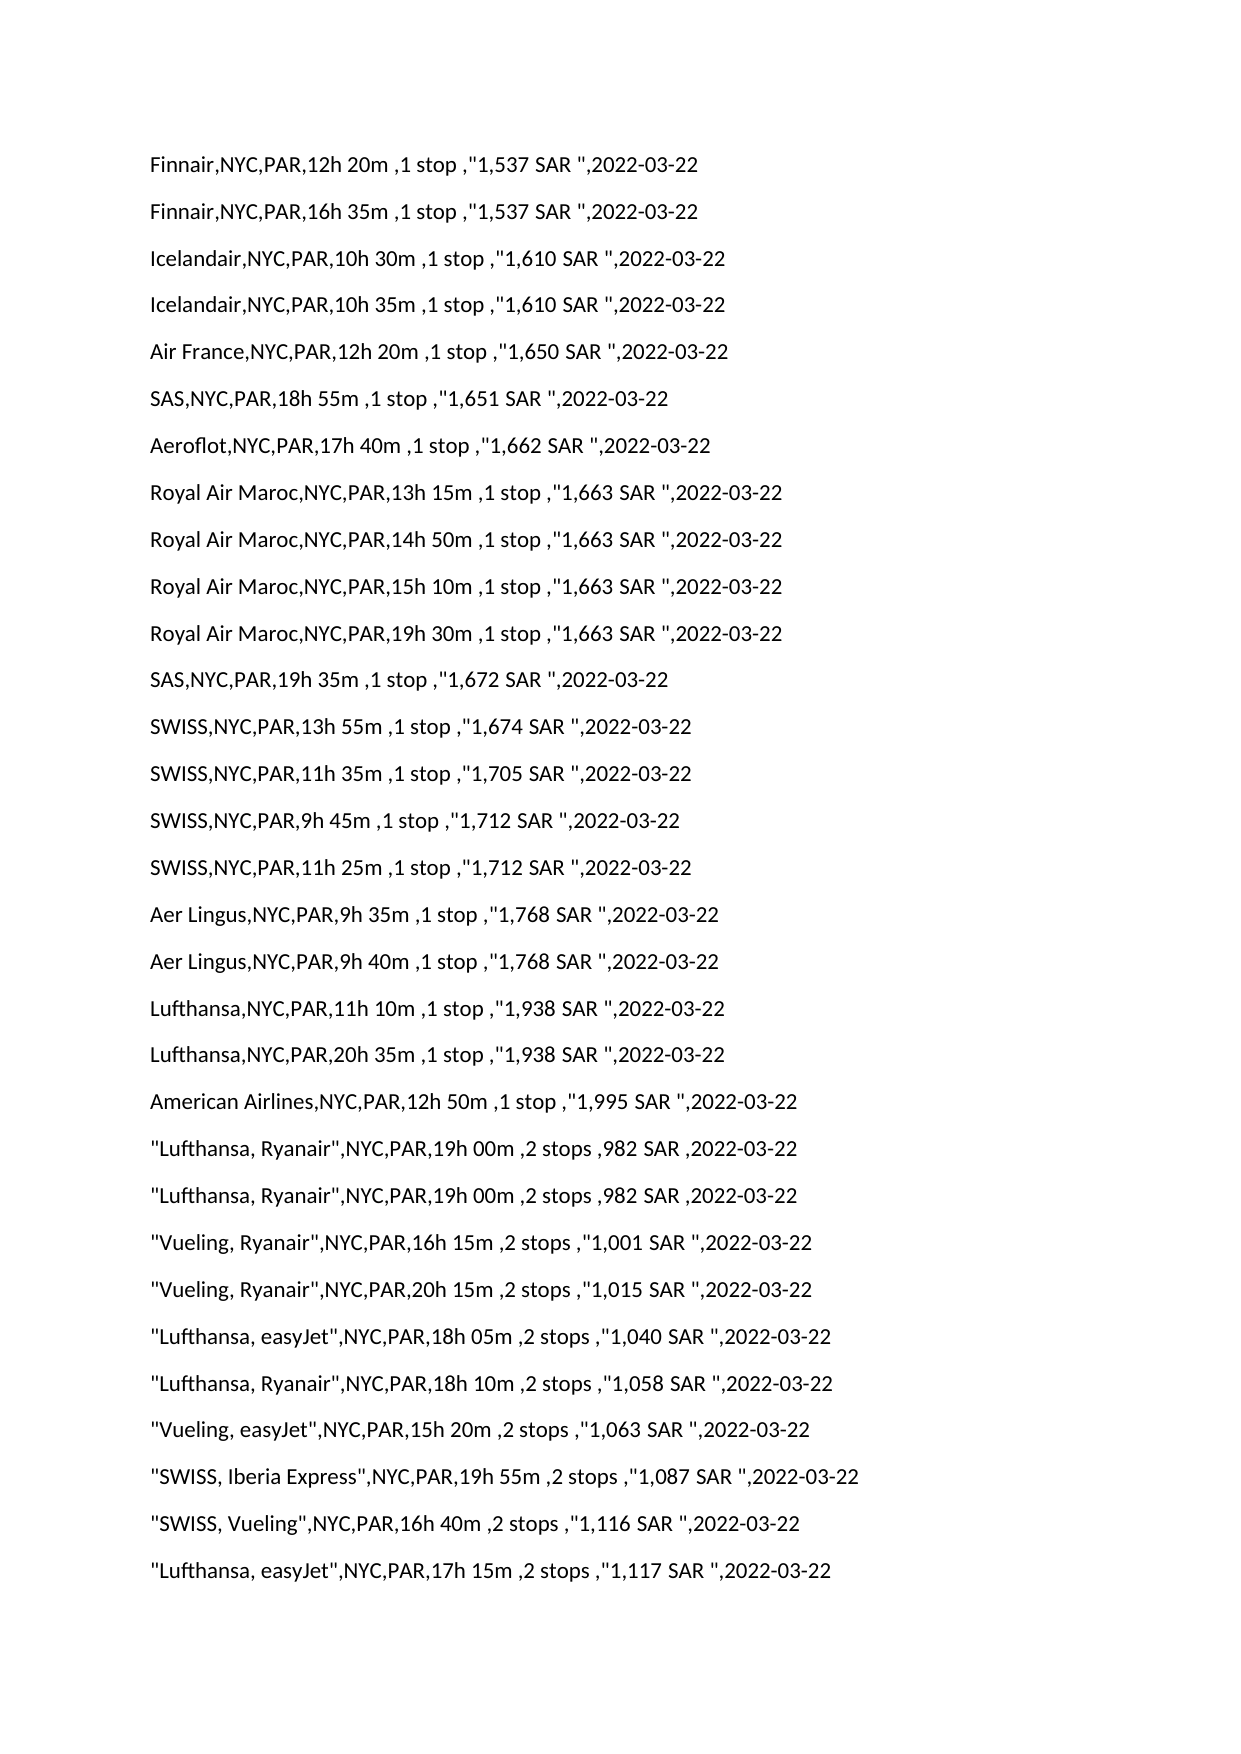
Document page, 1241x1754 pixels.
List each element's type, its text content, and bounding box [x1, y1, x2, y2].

text "Vueling, Ryanair",NYC,PAR,16h 15m ,2 stops ,"1,001 SAR ",2022-03-22 [150, 1228, 1090, 1256]
text Royal Air Maroc,NYC,PAR,15h 10m ,1 stop ,"1,663 SAR ",2022-03-22 [150, 572, 1090, 600]
text SWISS,NYC,PAR,13h 55m ,1 stop ,"1,674 SAR ",2022-03-22 [150, 712, 1090, 741]
text SAS,NYC,PAR,18h 55m ,1 stop ,"1,651 SAR ",2022-03-22 [150, 384, 1090, 412]
text Lufthansa,NYC,PAR,20h 35m ,1 stop ,"1,938 SAR ",2022-03-22 [150, 1041, 1090, 1069]
text Icelandair,NYC,PAR,10h 35m ,1 stop ,"1,610 SAR ",2022-03-22 [150, 291, 1090, 319]
text Aer Lingus,NYC,PAR,9h 35m ,1 stop ,"1,768 SAR ",2022-03-22 [150, 900, 1090, 928]
text Aer Lingus,NYC,PAR,9h 40m ,1 stop ,"1,768 SAR ",2022-03-22 [150, 947, 1090, 975]
text SWISS,NYC,PAR,9h 45m ,1 stop ,"1,712 SAR ",2022-03-22 [150, 806, 1090, 834]
text Royal Air Maroc,NYC,PAR,13h 15m ,1 stop ,"1,663 SAR ",2022-03-22 [150, 478, 1090, 506]
text Royal Air Maroc,NYC,PAR,14h 50m ,1 stop ,"1,663 SAR ",2022-03-22 [150, 525, 1090, 553]
text "Lufthansa, easyJet",NYC,PAR,18h 05m ,2 stops ,"1,040 SAR ",2022-03-22 [150, 1322, 1090, 1350]
text Finnair,NYC,PAR,16h 35m ,1 stop ,"1,537 SAR ",2022-03-22 [150, 197, 1090, 225]
text "Lufthansa, Ryanair",NYC,PAR,19h 00m ,2 stops ,982 SAR ,2022-03-22 [150, 1134, 1090, 1162]
text "Vueling, easyJet",NYC,PAR,15h 20m ,2 stops ,"1,063 SAR ",2022-03-22 [150, 1416, 1090, 1444]
text SAS,NYC,PAR,19h 35m ,1 stop ,"1,672 SAR ",2022-03-22 [150, 666, 1090, 694]
text "Vueling, Ryanair",NYC,PAR,20h 15m ,2 stops ,"1,015 SAR ",2022-03-22 [150, 1275, 1090, 1303]
text "Lufthansa, easyJet",NYC,PAR,17h 15m ,2 stops ,"1,117 SAR ",2022-03-22 [150, 1556, 1090, 1584]
text American Airlines,NYC,PAR,12h 50m ,1 stop ,"1,995 SAR ",2022-03-22 [150, 1087, 1090, 1116]
text "SWISS, Vueling",NYC,PAR,16h 40m ,2 stops ,"1,116 SAR ",2022-03-22 [150, 1509, 1090, 1537]
text Aeroflot,NYC,PAR,17h 40m ,1 stop ,"1,662 SAR ",2022-03-22 [150, 431, 1090, 459]
text Air France,NYC,PAR,12h 20m ,1 stop ,"1,650 SAR ",2022-03-22 [150, 337, 1090, 366]
text Lufthansa,NYC,PAR,11h 10m ,1 stop ,"1,938 SAR ",2022-03-22 [150, 994, 1090, 1022]
text Icelandair,NYC,PAR,10h 30m ,1 stop ,"1,610 SAR ",2022-03-22 [150, 244, 1090, 272]
text Finnair,NYC,PAR,12h 20m ,1 stop ,"1,537 SAR ",2022-03-22 [150, 150, 1090, 178]
text "Lufthansa, Ryanair",NYC,PAR,19h 00m ,2 stops ,982 SAR ,2022-03-22 [150, 1181, 1090, 1209]
text Royal Air Maroc,NYC,PAR,19h 30m ,1 stop ,"1,663 SAR ",2022-03-22 [150, 619, 1090, 647]
text SWISS,NYC,PAR,11h 25m ,1 stop ,"1,712 SAR ",2022-03-22 [150, 853, 1090, 881]
text "Lufthansa, Ryanair",NYC,PAR,18h 10m ,2 stops ,"1,058 SAR ",2022-03-22 [150, 1369, 1090, 1397]
text "SWISS, Iberia Express",NYC,PAR,19h 55m ,2 stops ,"1,087 SAR ",2022-03-22 [150, 1462, 1090, 1491]
text SWISS,NYC,PAR,11h 35m ,1 stop ,"1,705 SAR ",2022-03-22 [150, 759, 1090, 787]
